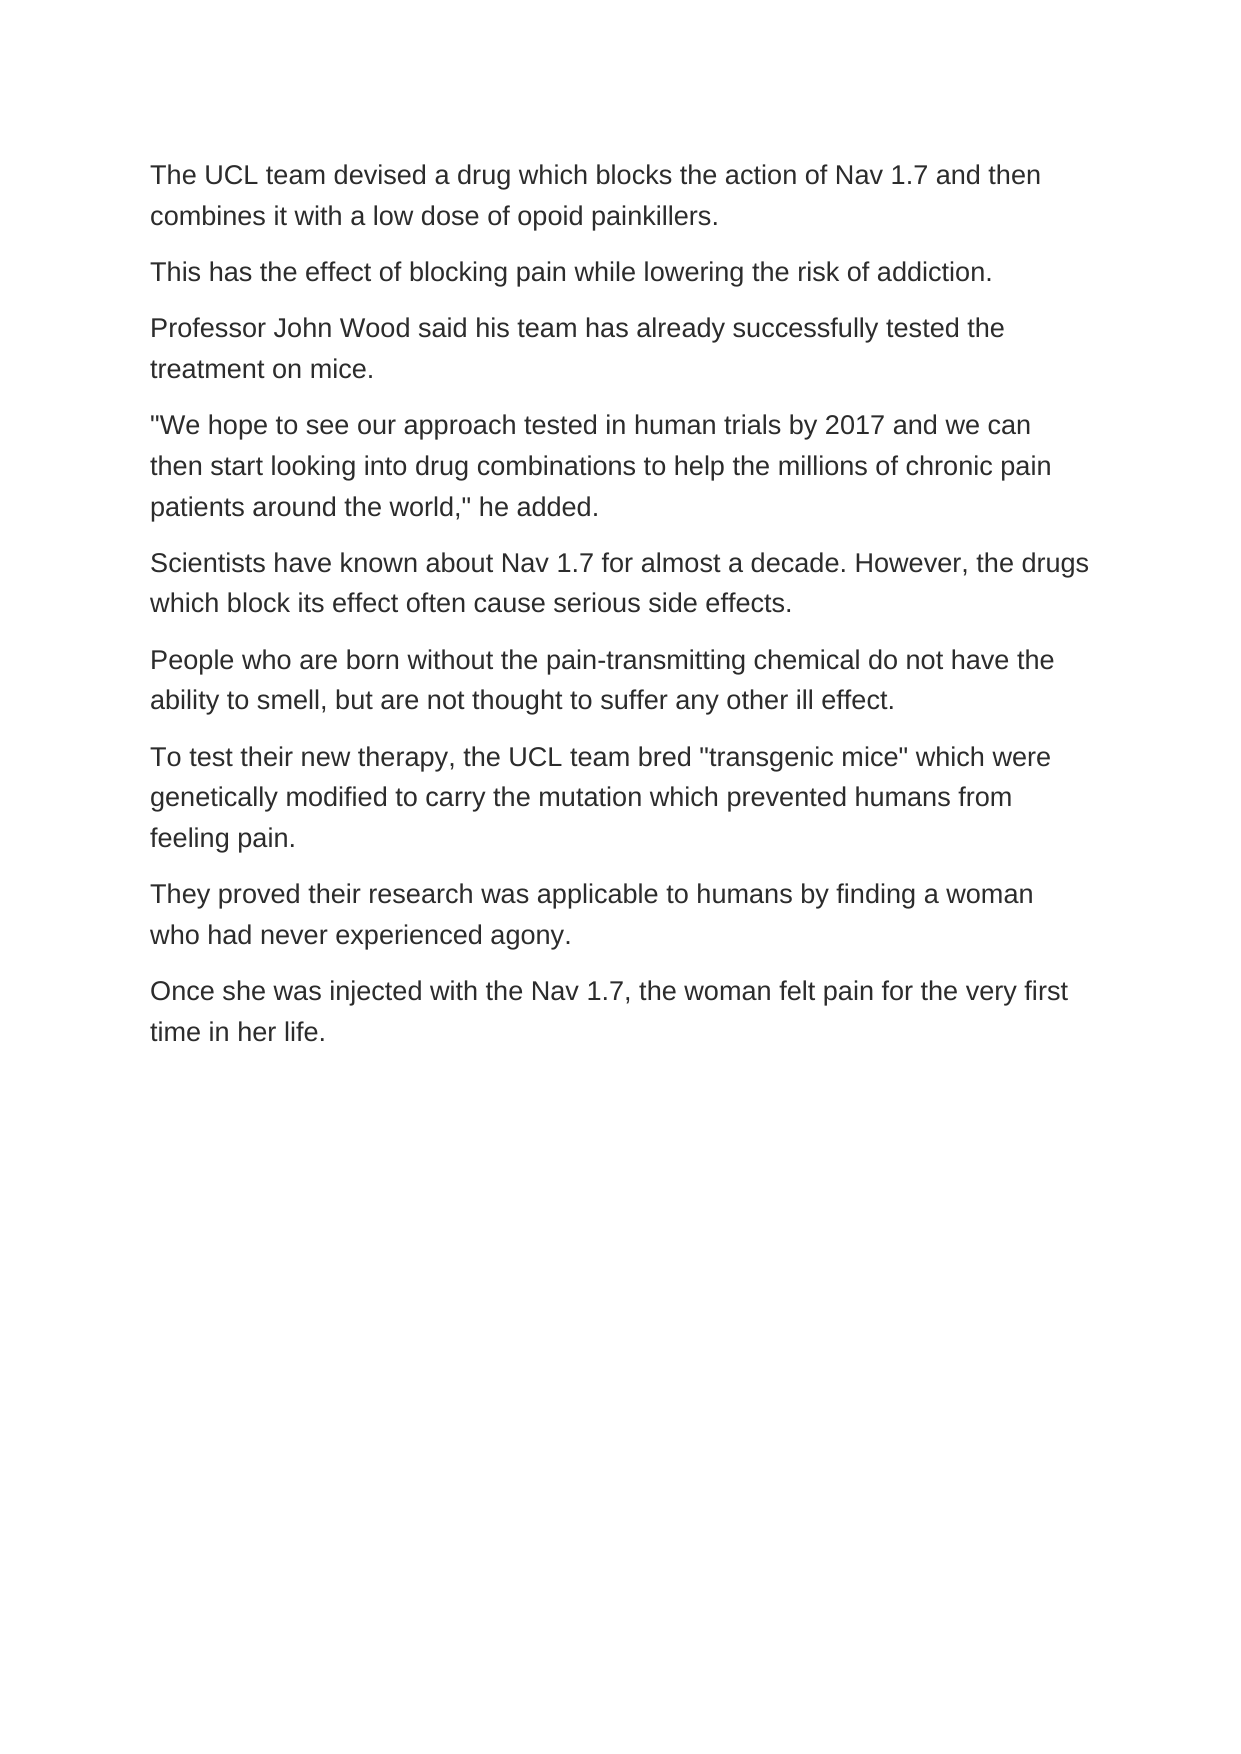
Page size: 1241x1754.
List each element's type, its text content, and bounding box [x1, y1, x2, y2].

text "We hope to see our approach tested in human trials by 2017 and we can then start looking into drug combinations to help the millions of chronic pain patients around the world," he added. [150, 400, 1090, 522]
text The UCL team devised a drug which blocks the action of Nav 1.7 and then combines it with a low dose of opoid painkillers. [150, 150, 1090, 231]
text This has the effect of blocking pain while lowering the risk of addiction. [150, 247, 1090, 287]
text Once she was injected with the Nav 1.7, the woman felt pain for the very first time in her life. [150, 966, 1090, 1047]
text People who are born without the pain-transmitting chemical do not have the ability to smell, but are not thought to suffer any other ill effect. [150, 634, 1090, 716]
text To test their new therapy, the UCL team bred "transgenic mice" which were genetically modified to carry the mutation which prevented humans from feeling pain. [150, 731, 1090, 853]
text Scientists have known about Nav 1.7 for almost a decade. However, the drugs which block its effect often cause serious side effects. [150, 537, 1090, 619]
text They proved their research was applicable to humans by finding a woman who had never experienced agony. [150, 869, 1090, 950]
text Professor John Wood said his team has already successfully tested the treatment on mice. [150, 303, 1090, 384]
